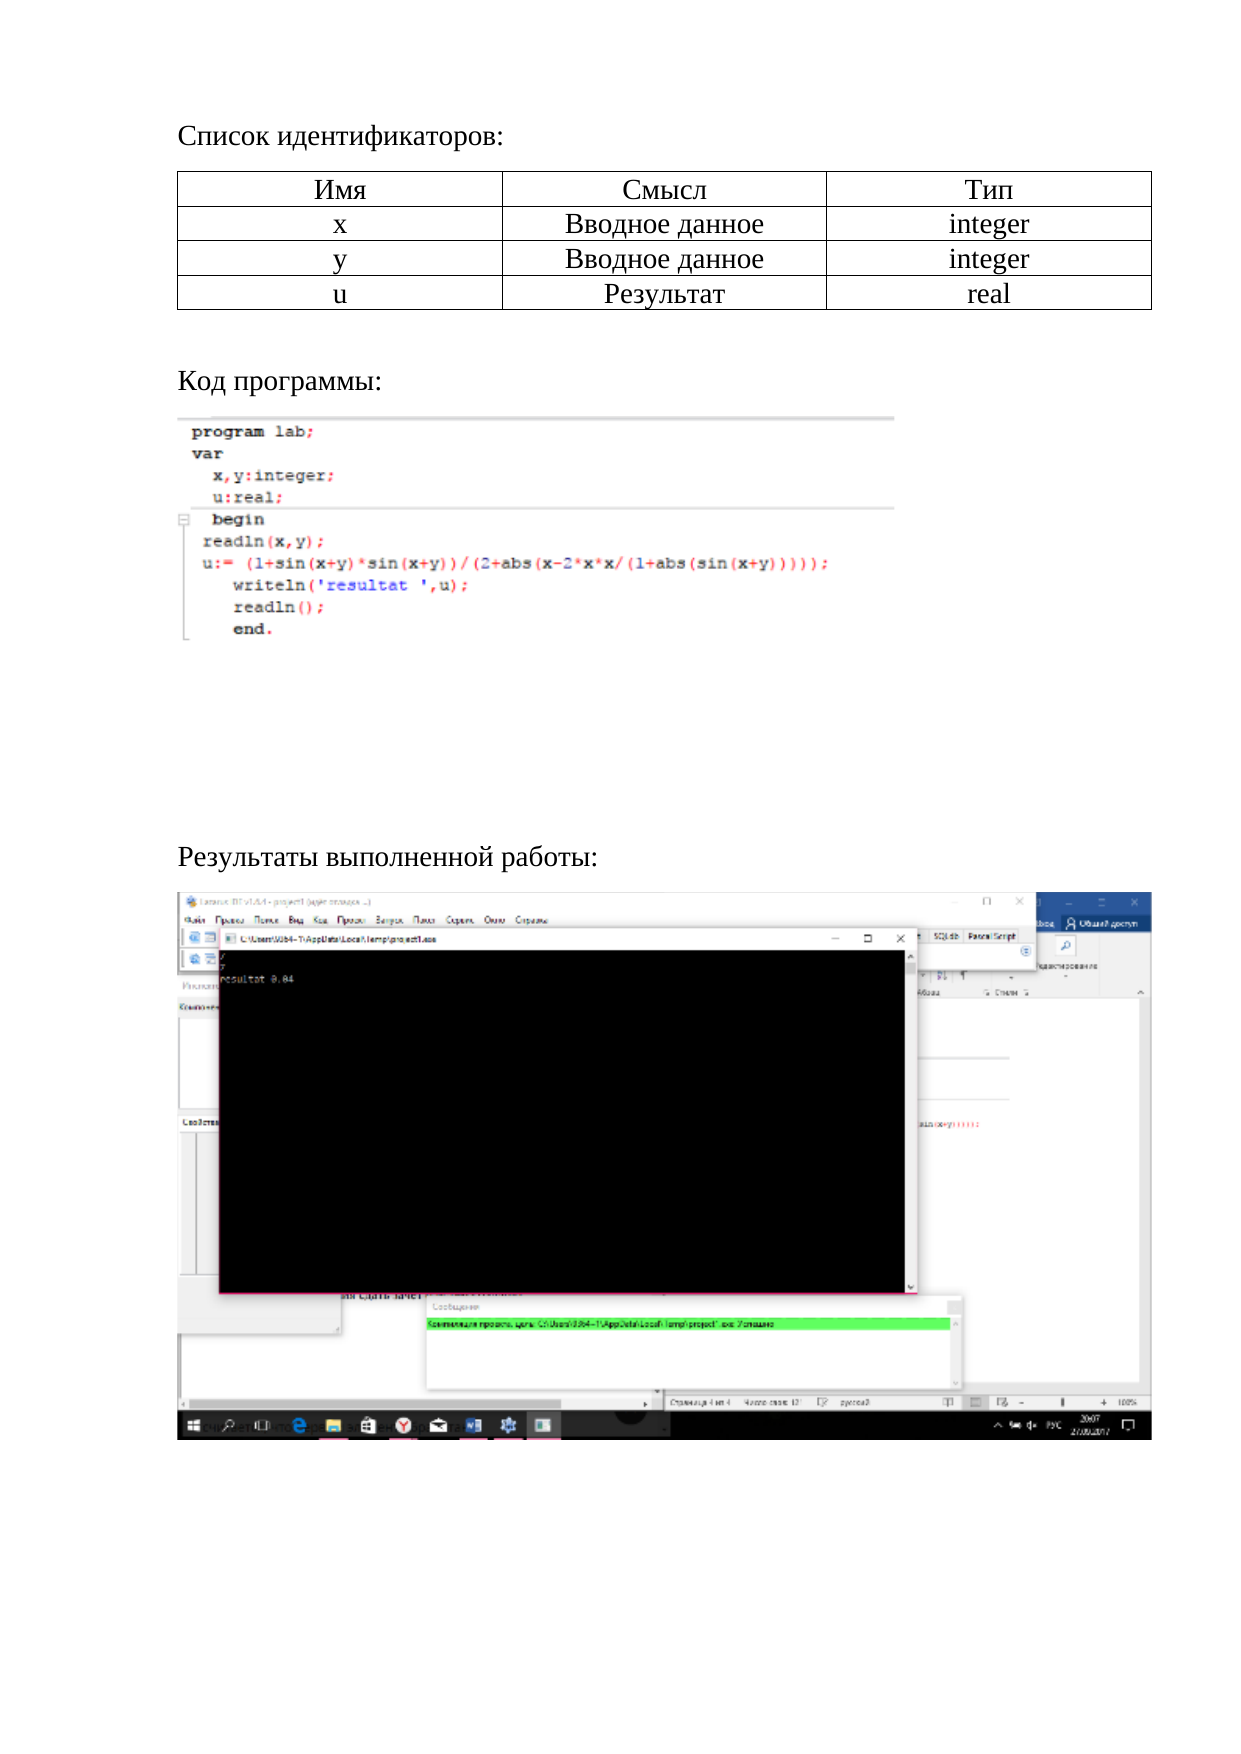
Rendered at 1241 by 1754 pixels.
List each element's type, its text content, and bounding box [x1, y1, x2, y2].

text Результаты выполненной работы: [177, 839, 1152, 873]
table_cell integer [827, 241, 1151, 275]
table_cell Вводное данное [503, 241, 826, 275]
picture [177, 892, 1152, 1440]
table_cell integer [827, 207, 1151, 240]
table_cell real [827, 276, 1151, 309]
table_cell Вводное данное [503, 207, 826, 240]
table_cell x [178, 207, 502, 240]
text Список идентификаторов: [177, 118, 1152, 152]
table_header Тип [827, 172, 1151, 206]
text Код программы: [177, 363, 1152, 397]
table_header Смысл [503, 172, 826, 206]
table_cell Результат [503, 276, 826, 309]
table_cell y [178, 241, 502, 275]
table_cell u [178, 276, 502, 309]
table_header Имя [178, 172, 502, 206]
picture [177, 416, 895, 768]
